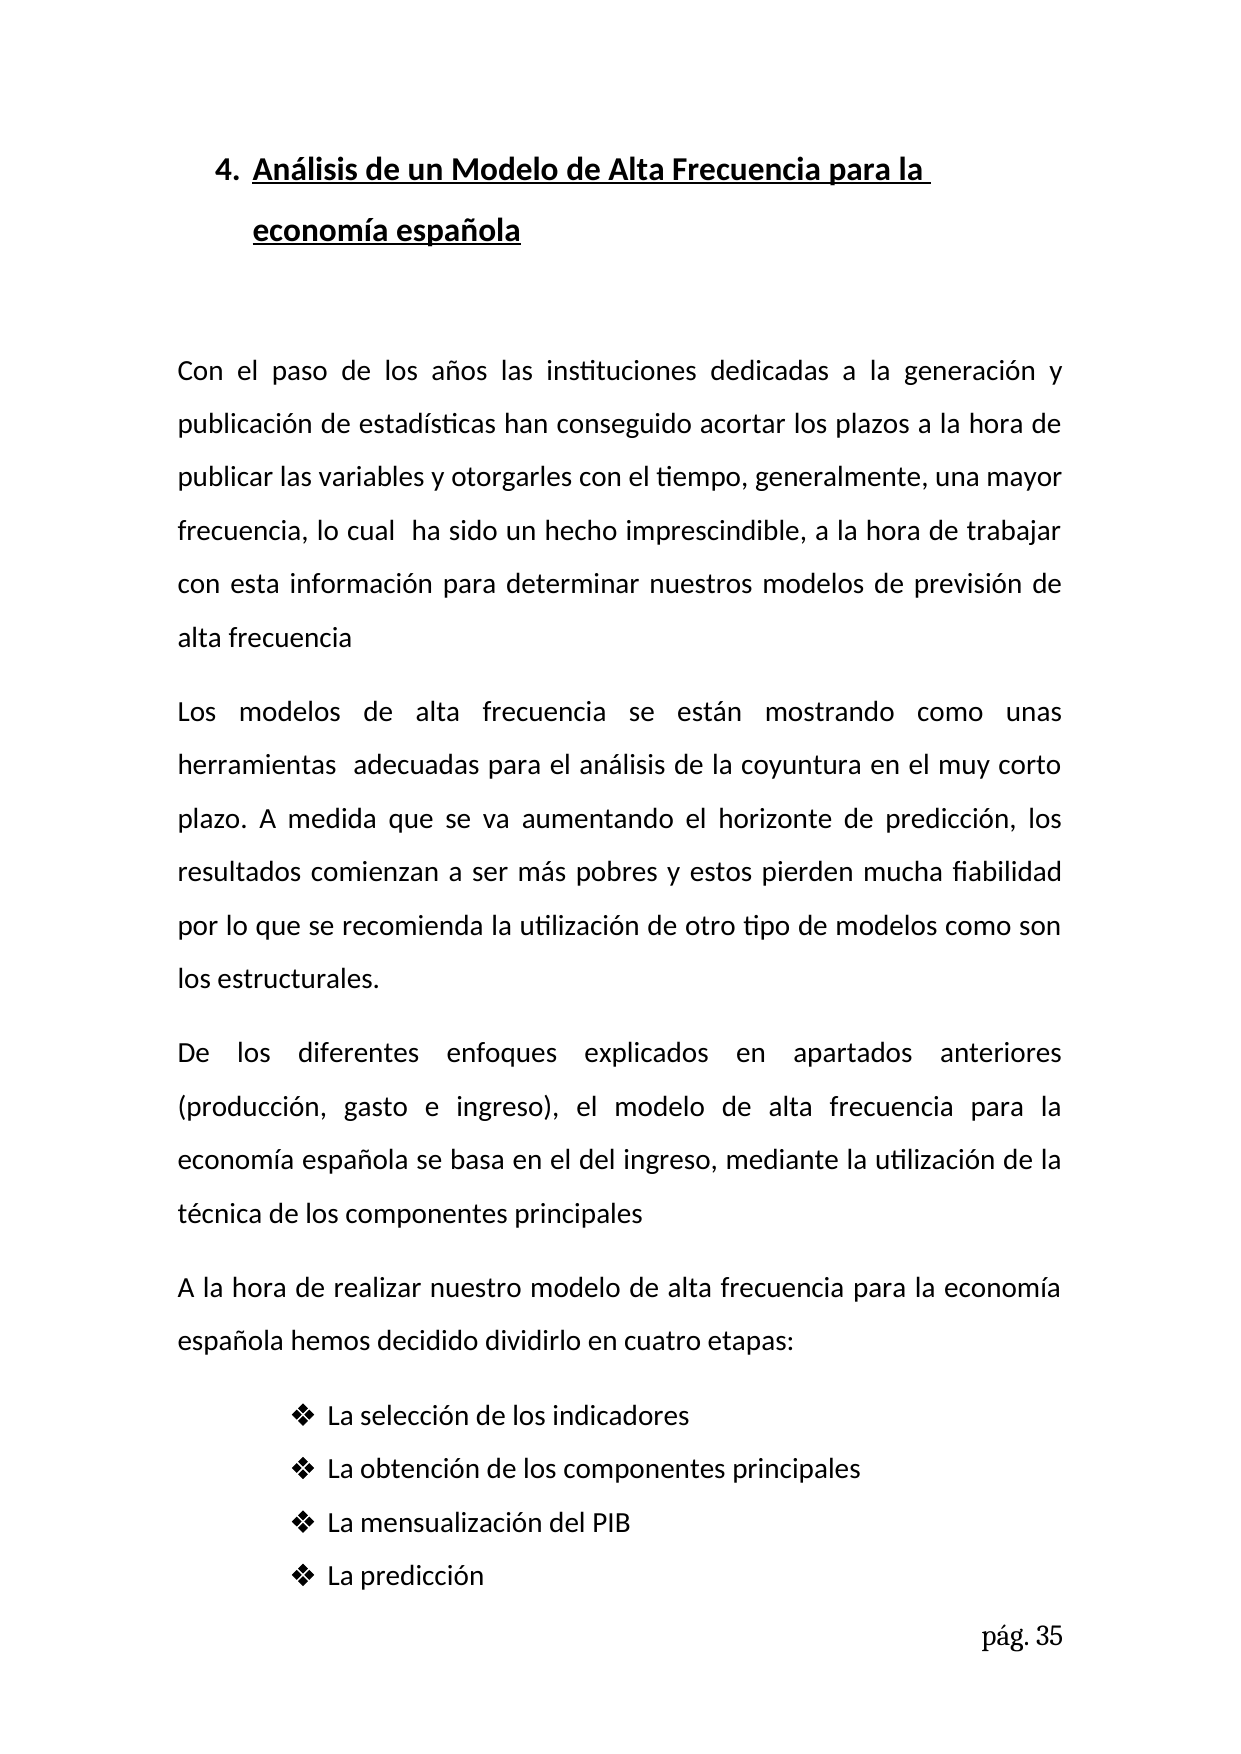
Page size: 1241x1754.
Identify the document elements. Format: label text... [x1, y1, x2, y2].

list Análisis de un Modelo de Alta Frecuencia para la economía española [215, 148, 1063, 249]
text A la hora de realizar nuestro modelo de alta frecuencia para la economía española hemos decidido dividirlo en cuatro etapas: [177, 1269, 1063, 1358]
list La predicción [290, 1557, 1063, 1593]
list La obtención de los componentes principales [290, 1450, 1063, 1486]
text De los diferentes enfoques explicados en apartados anteriores (producción, gasto e ingreso), el modelo de alta frecuencia para la economía española se basa en el del ingreso, mediante la utilización de la técnica de los componentes principales [177, 1034, 1063, 1230]
list La selección de los indicadores [290, 1397, 1063, 1432]
list La mensualización del PIB [290, 1504, 1063, 1539]
text Los modelos de alta frecuencia se están mostrando como unas herramientas adecuadas para el análisis de la coyuntura en el muy corto plazo. A medida que se va aumentando el horizonte de predicción, los resultados comienzan a ser más pobres y estos pierden mucha fiabilidad por lo que se recomienda la utilización de otro tipo de modelos como son los estructurales. [177, 693, 1063, 996]
text Con el paso de los años las instituciones dedicadas a la generación y publicación de estadísticas han conseguido acortar los plazos a la hora de publicar las variables y otorgarles con el tiempo, generalmente, una mayor frecuencia, lo cual ha sido un hecho imprescindible, a la hora de trabajar con esta información para determinar nuestros modelos de previsión de alta frecuencia [177, 352, 1063, 654]
